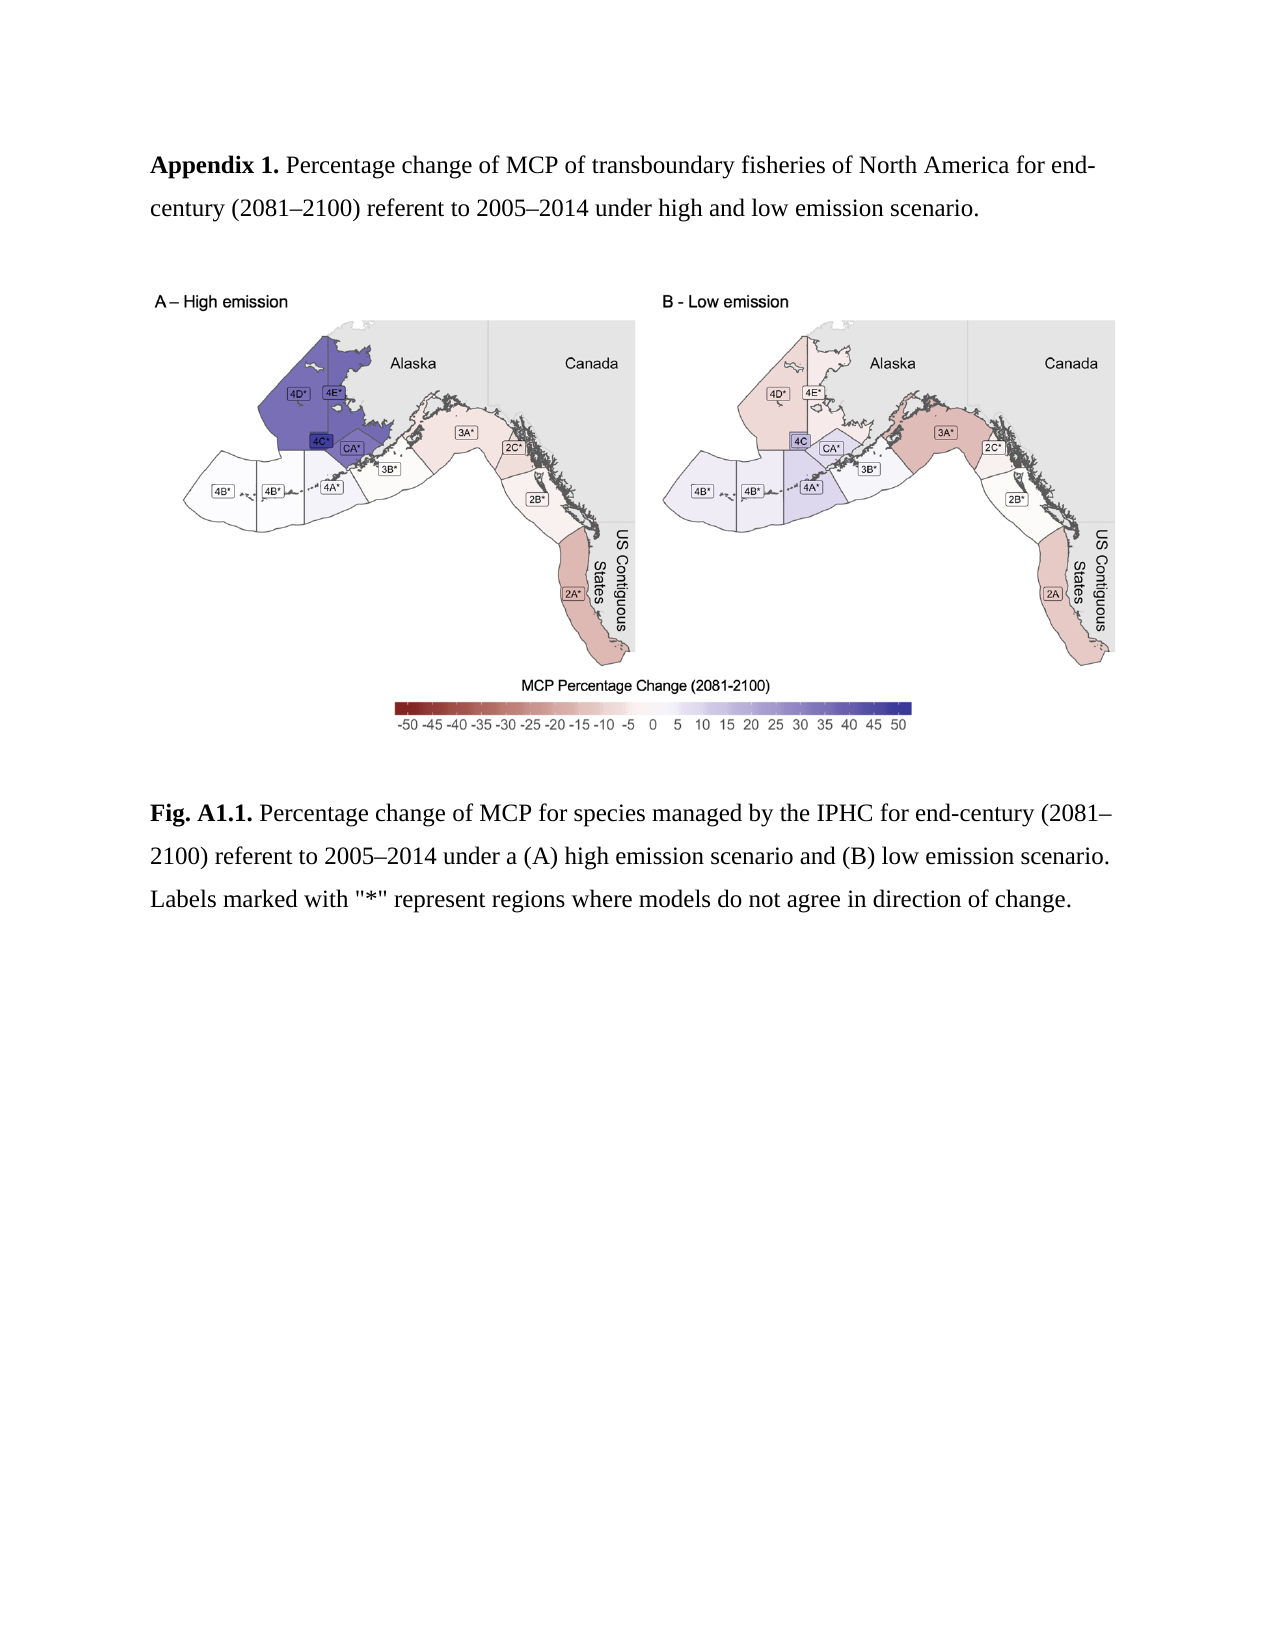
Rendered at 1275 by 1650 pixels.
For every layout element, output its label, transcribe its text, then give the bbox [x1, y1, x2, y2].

text Appendix 1. Percentage change of MCP of transboundary fisheries of North America for end-century (2081–2100) referent to 2005–2014 under high and low emission scenario. [150, 150, 1125, 222]
text Fig. A1.1. Percentage change of MCP for species managed by the IPHC for end-century (2081–2100) referent to 2005–2014 under a (A) high emission scenario and (B) low emission scenario. Labels marked with "*" represent regions where models do not agree in direction of change. [150, 798, 1125, 913]
picture [150, 279, 1125, 740]
